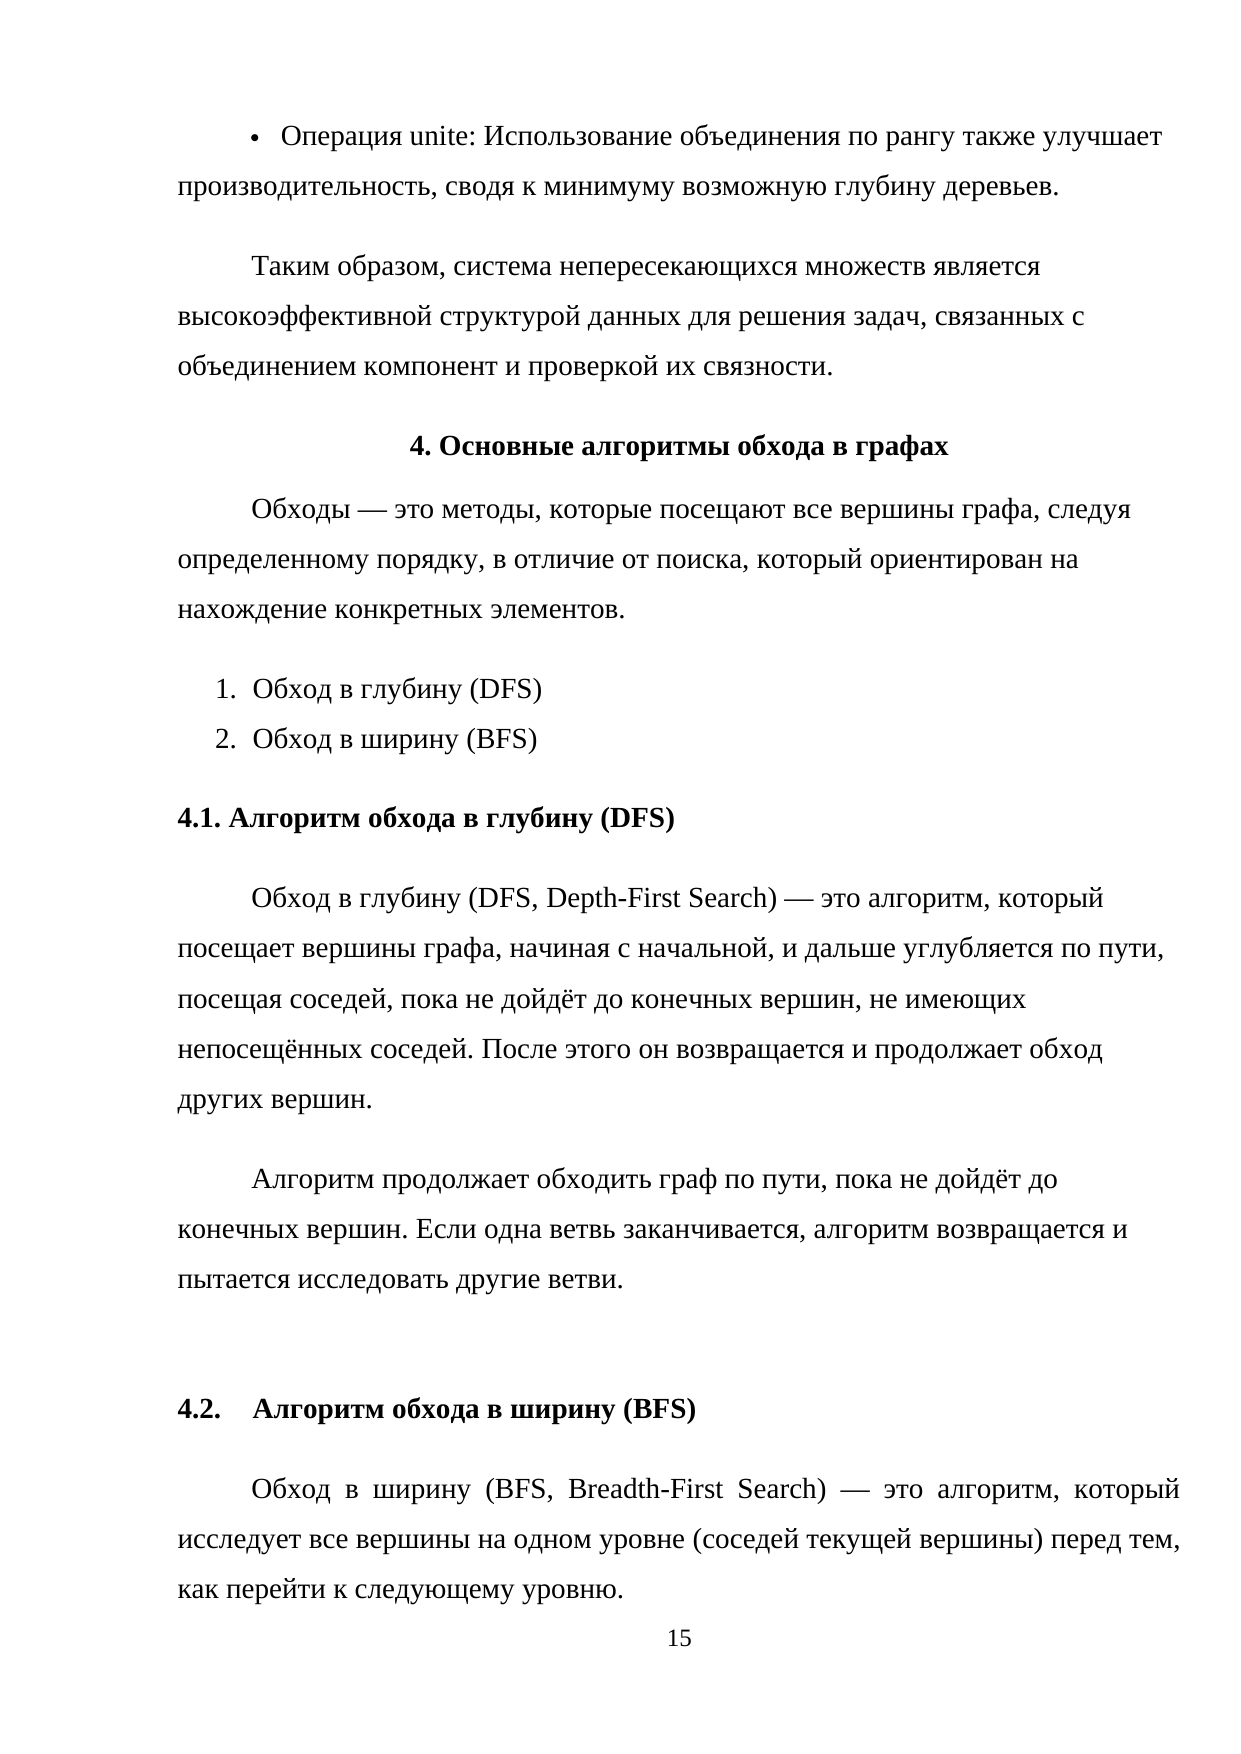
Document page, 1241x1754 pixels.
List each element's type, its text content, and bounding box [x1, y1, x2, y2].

text Таким образом, система непересекающихся множеств является высокоэффективной структурой данных для решения задач, связанных с объединением компонент и проверкой их связности. [177, 248, 1181, 382]
list Операция unite: Использование объединения по рангу также улучшает производительность, сводя к минимуму возможную глубину деревьев. [177, 118, 1181, 202]
list Обход в глубину (DFS) [215, 671, 1181, 704]
text Алгоритм продолжает обходить граф по пути, пока не дойдёт до конечных вершин. Если одна ветвь заканчивается, алгоритм возвращается и пытается исследовать другие ветви. [177, 1161, 1181, 1295]
list Алгоритм обхода в ширину (BFS) [177, 1391, 1181, 1425]
text Обход в ширину (BFS, Breadth-First Search) — это алгоритм, который исследует все вершины на одном уровне (соседей текущей вершины) перед тем, как перейти к следующему уровню. [177, 1471, 1181, 1605]
text Обход в глубину (DFS, Depth-First Search) — это алгоритм, который посещает вершины графа, начиная с начальной, и дальше углубляется по пути, посещая соседей, пока не дойдёт до конечных вершин, не имеющих непосещённых соседей. После этого он возвращается и продолжает обход других вершин. [177, 880, 1181, 1115]
text 4.1. Алгоритм обхода в глубину (DFS) [177, 801, 1181, 834]
subtitle 4. Основные алгоритмы обхода в графах [177, 428, 1181, 462]
list Обход в ширину (BFS) [215, 721, 1181, 755]
text Обходы — это методы, которые посещают все вершины графа, следуя определенному порядку, в отличие от поиска, который ориентирован на нахождение конкретных элементов. [177, 491, 1181, 625]
